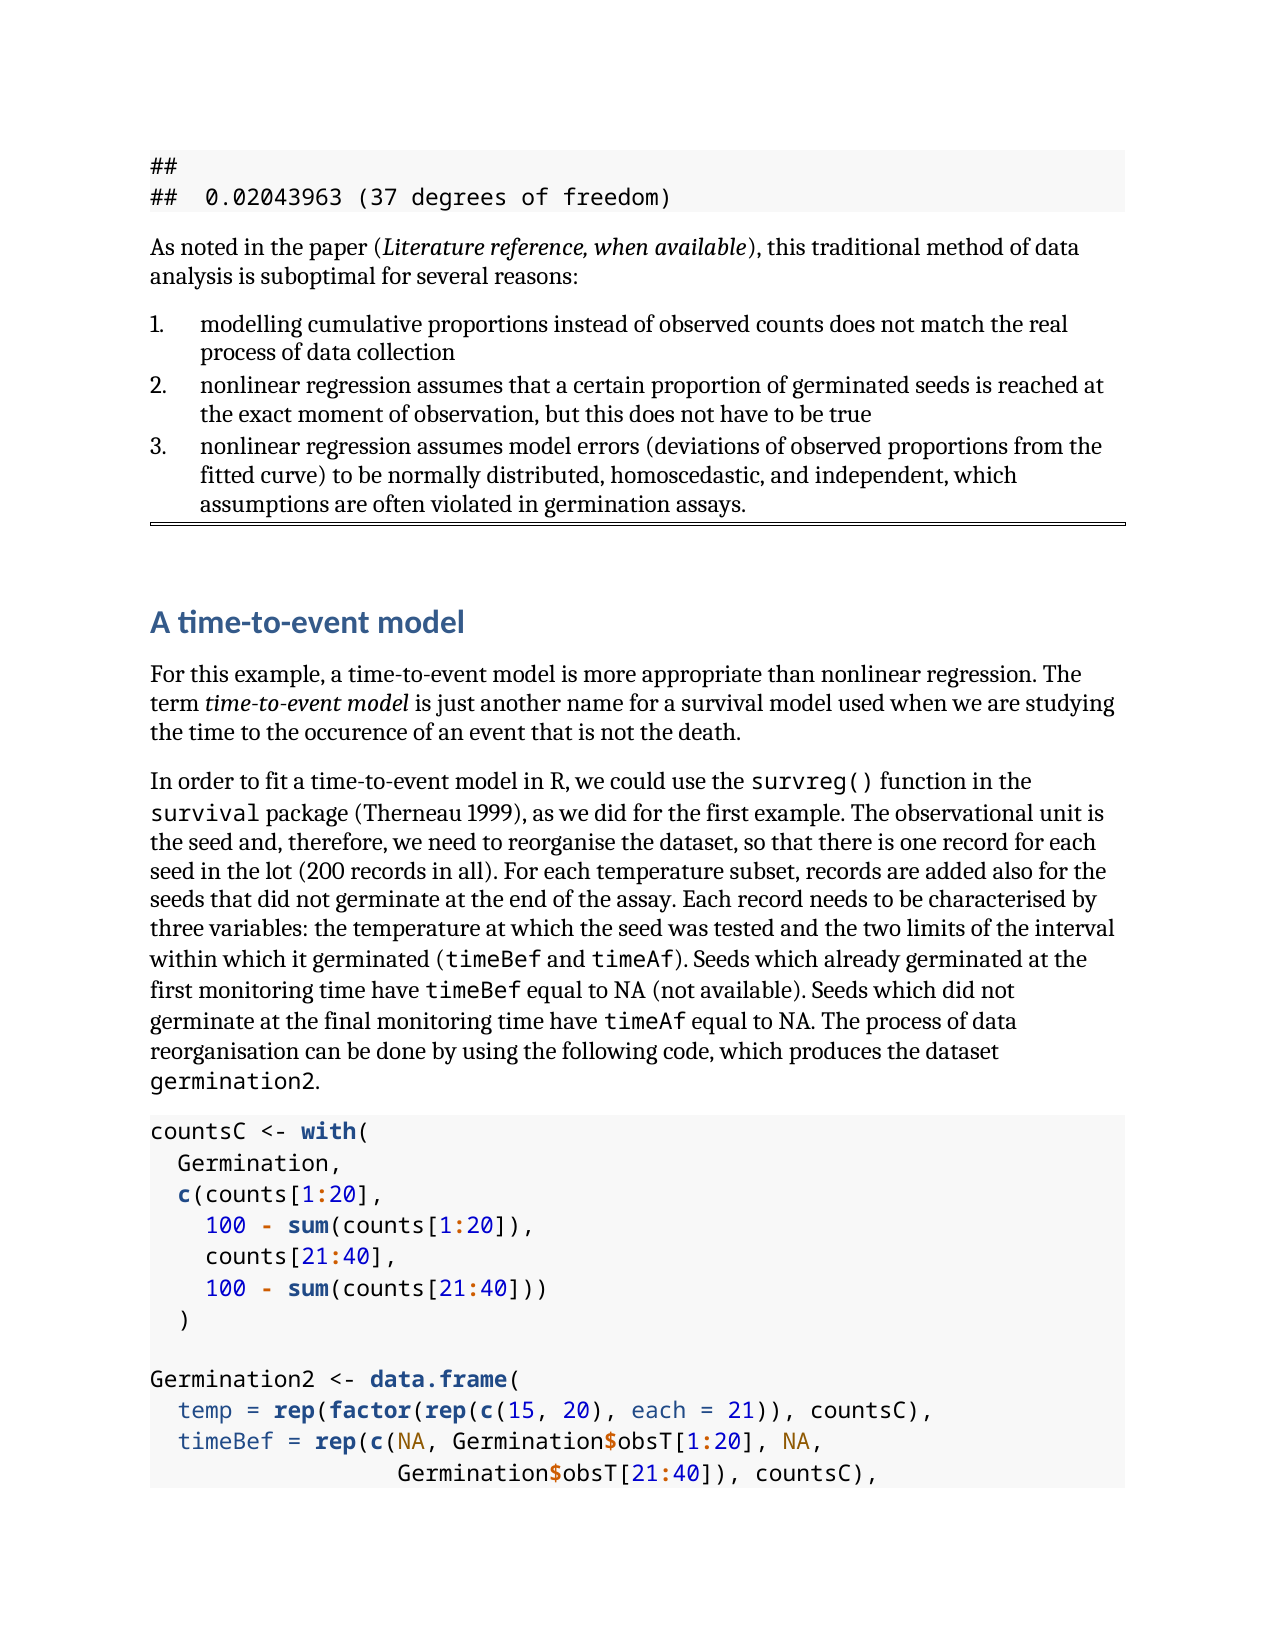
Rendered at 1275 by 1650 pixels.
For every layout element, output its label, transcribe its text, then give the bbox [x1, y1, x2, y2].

list modelling cumulative proportions instead of observed counts does not match the real process of data collection [150, 309, 1125, 367]
text In order to fit a time-to-event model in R, we could use the survreg() function in the survival package (Therneau 1999), as we did for the first example. The observational unit is the seed and, therefore, we need to reorganise the dataset, so that there is one record for each seed in the lot (200 records in all). For each temperature subset, records are added also for the seeds that did not germinate at the end of the assay. Each record needs to be characterised by three variables: the temperature at which the seed was tested and the two limits of the interval within which it germinated (timeBef and timeAf). Seeds which already germinated at the first monitoring time have timeBef equal to NA (not available). Seeds which did not germinate at the final monitoring time have timeAf equal to NA. The process of data reorganisation can be done by using the following code, which produces the dataset germination2. [150, 765, 1125, 1097]
list nonlinear regression assumes model errors (deviations of observed proportions from the fitted curve) to be normally distributed, homoscedastic, and independent, which assumptions are often violated in germination assays. [150, 432, 1125, 518]
text As noted in the paper (Literature reference, when available), this traditional method of data analysis is suboptimal for several reasons: [150, 233, 1125, 291]
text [150, 150, 1125, 212]
subtitle A time-to-event model [150, 601, 1125, 642]
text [150, 1115, 1125, 1488]
text For this example, a time-to-event model is more appropriate than nonlinear regression. The term time-to-event model is just another name for a survival model used when we are studying the time to the occurence of an event that is not the death. [150, 660, 1125, 747]
list nonlinear regression assumes that a certain proportion of germinated seeds is reached at the exact moment of observation, but this does not have to be true [150, 371, 1125, 428]
